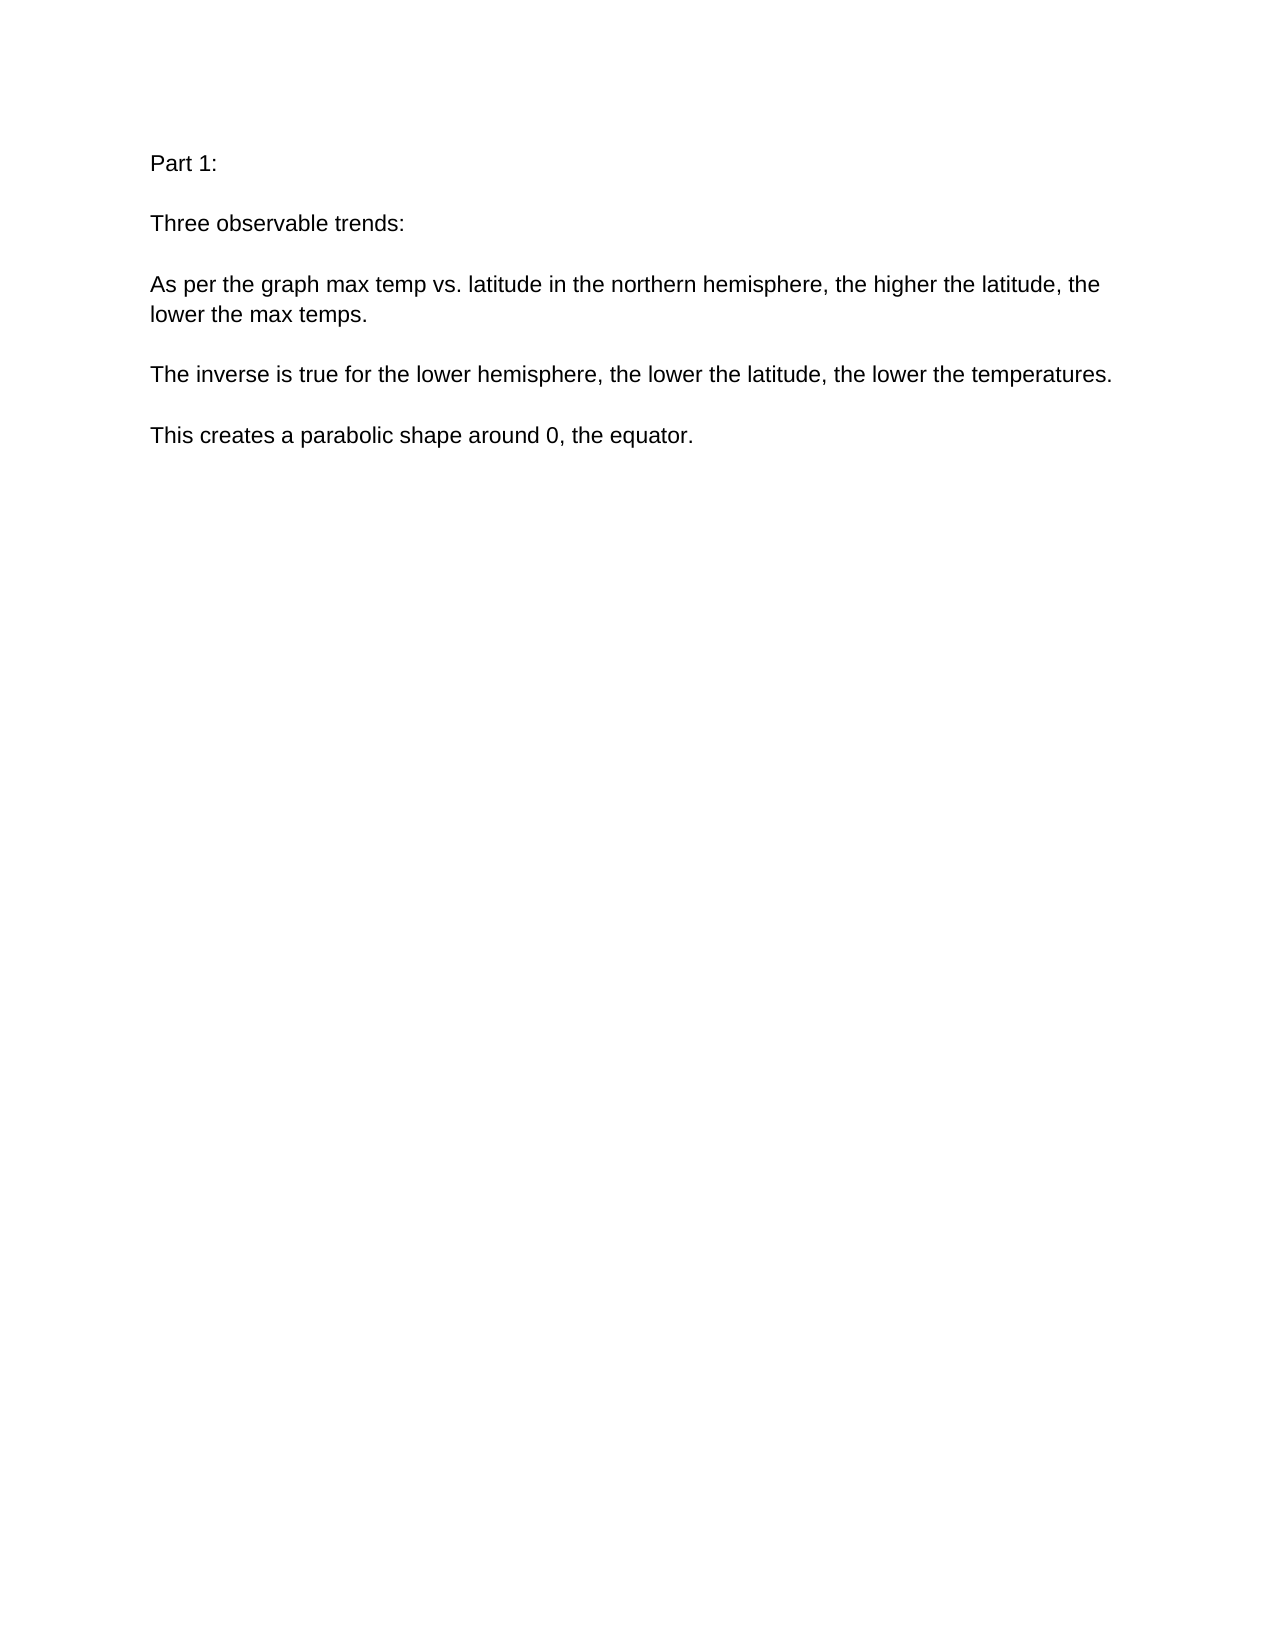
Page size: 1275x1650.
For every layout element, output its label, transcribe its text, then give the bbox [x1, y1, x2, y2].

text As per the graph max temp vs. latitude in the northern hemisphere, the higher the latitude, the lower the max temps. [150, 271, 1125, 327]
text Three observable trends: [150, 210, 1125, 237]
text Part 1: [150, 150, 1125, 176]
text The inverse is true for the lower hemisphere, the lower the latitude, the lower the temperatures. [150, 361, 1125, 388]
text This creates a parabolic shape around 0, the equator. [150, 422, 1125, 448]
